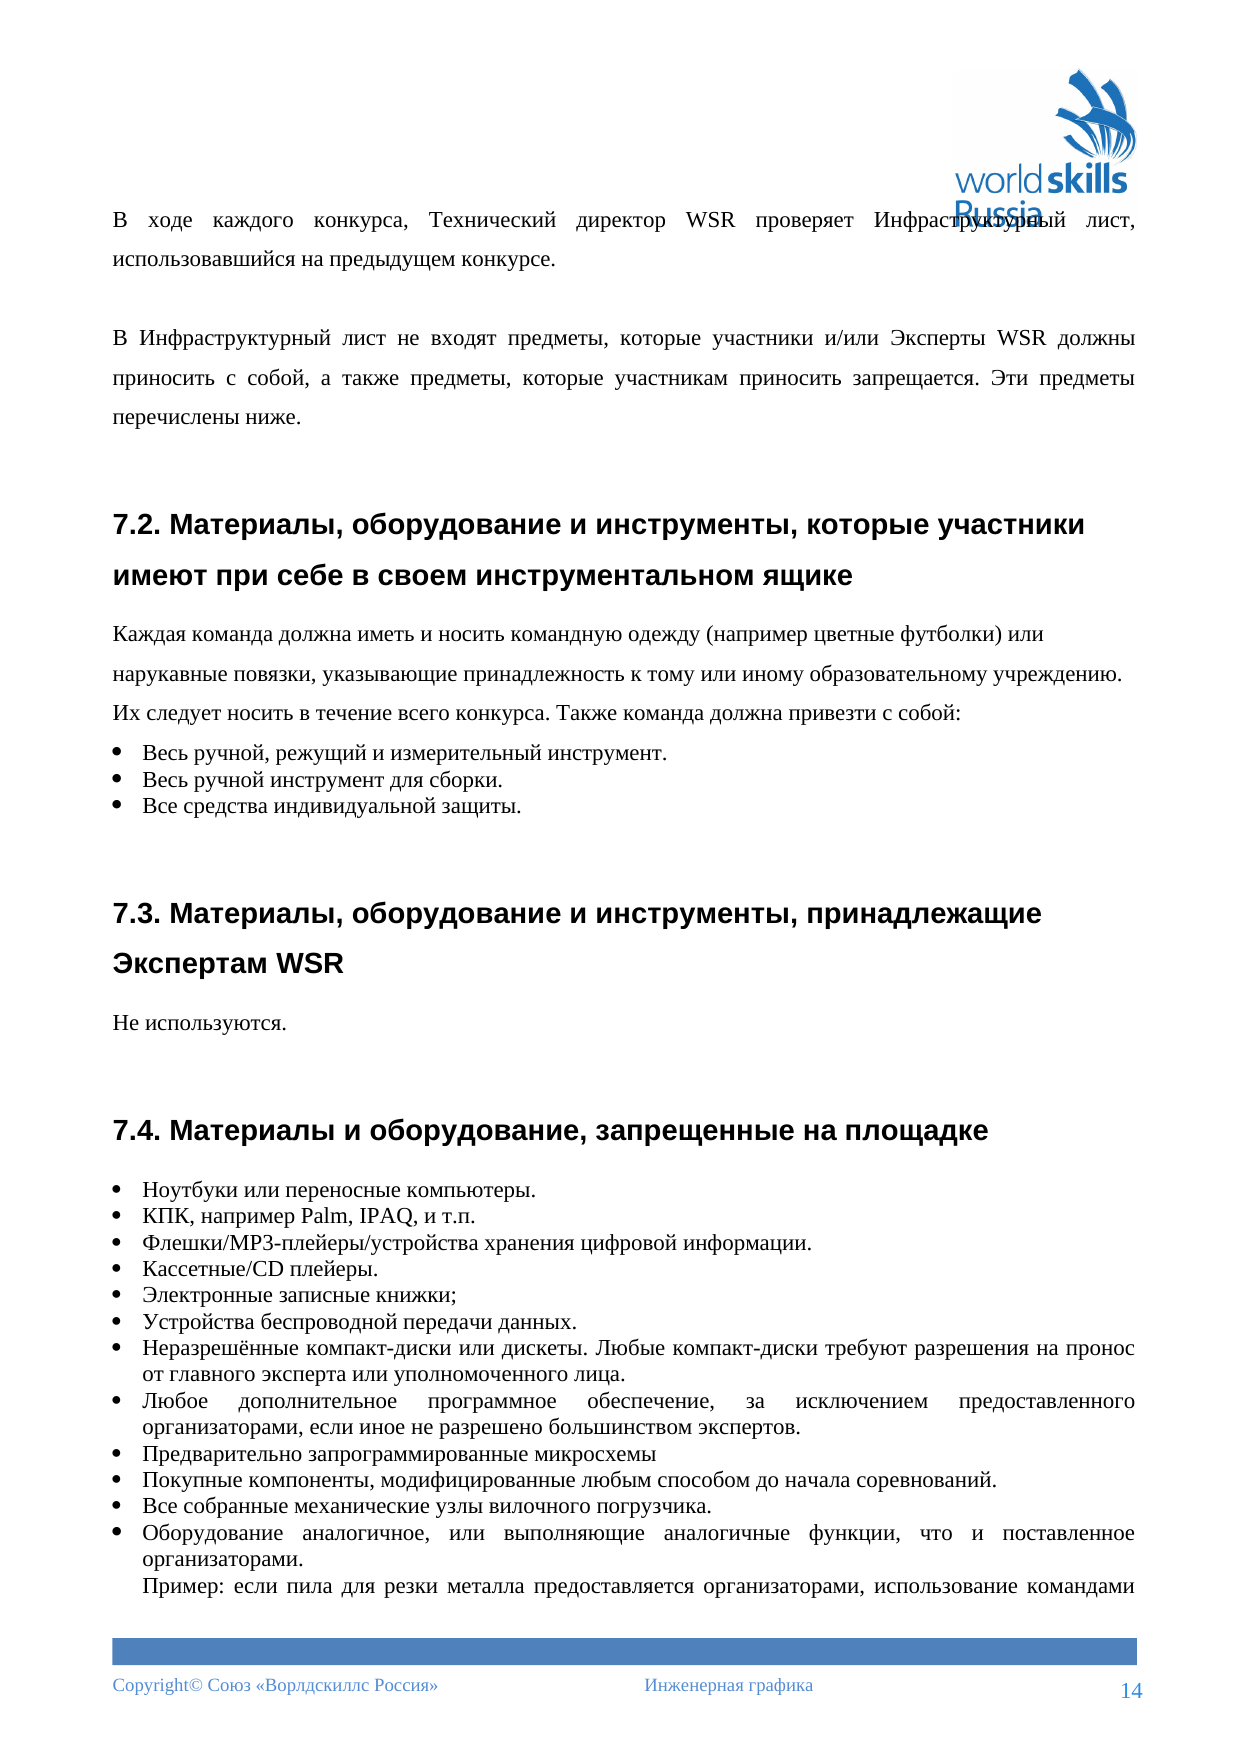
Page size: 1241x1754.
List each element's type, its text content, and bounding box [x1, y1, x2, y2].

list Все собранные механические узлы вилочного погрузчика. [112, 1492, 1137, 1519]
text Не используются. [112, 1009, 1137, 1036]
text В Инфраструктурный лист не входят предметы, которые участники и/или Эксперты WSR должны приносить с собой, а также предметы, которые участникам приносить запрещается. Эти предметы перечислены ниже. [112, 324, 1137, 430]
list Предварительно запрограммированные микросхемы [112, 1439, 1137, 1466]
list Все средства индивидуальной защиты. [112, 792, 1137, 819]
list Любое дополнительное программное обеспечение, за исключением предоставленного организаторами, если иное не разрешено большинством экспертов. [112, 1387, 1137, 1439]
list Кассетные/CD плейеры. [112, 1255, 1137, 1281]
text В ходе каждого конкурса, Технический директор WSR проверяет Инфраструктурный лист, использовавшийся на предыдущем конкурсе. [112, 206, 1137, 272]
subtitle 7.2. Материалы, оборудование и инструменты, которые участники имеют при себе в своем инструментальном ящике [112, 507, 1137, 591]
list Электронные записные книжки; [112, 1281, 1137, 1308]
subtitle 7.3. Материалы, оборудование и инструменты, принадлежащие Экспертам WSR [112, 896, 1137, 980]
list Покупные компоненты, модифицированные любым способом до начала соревнований. [112, 1466, 1137, 1492]
picture [953, 68, 1137, 206]
list Устройства беспроводной передачи данных. [112, 1308, 1137, 1334]
text Каждая команда должна иметь и носить командную одежду (например цветные футболки) или нарукавные повязки, указывающие принадлежность к тому или иному образовательному учреждению. Их следует носить в течение всего конкурса. Также команда должна привезти с собой: [112, 620, 1137, 726]
list Весь ручной, режущий и измерительный инструмент. [112, 739, 1137, 766]
list Ноутбуки или переносные компьютеры. [112, 1176, 1137, 1202]
list Весь ручной инструмент для сборки. [112, 766, 1137, 792]
list Неразрешённые компакт-диски или дискеты. Любые компакт-диски требуют разрешения на пронос от главного эксперта или уполномоченного лица. [112, 1334, 1137, 1387]
subtitle 7.4. Материалы и оборудование, запрещенные на площадке [112, 1113, 1137, 1147]
list Флешки/MP3-плейеры/устройства хранения цифровой информации. [112, 1229, 1137, 1255]
list КПК, например Palm, IPAQ, и т.п. [112, 1202, 1137, 1229]
